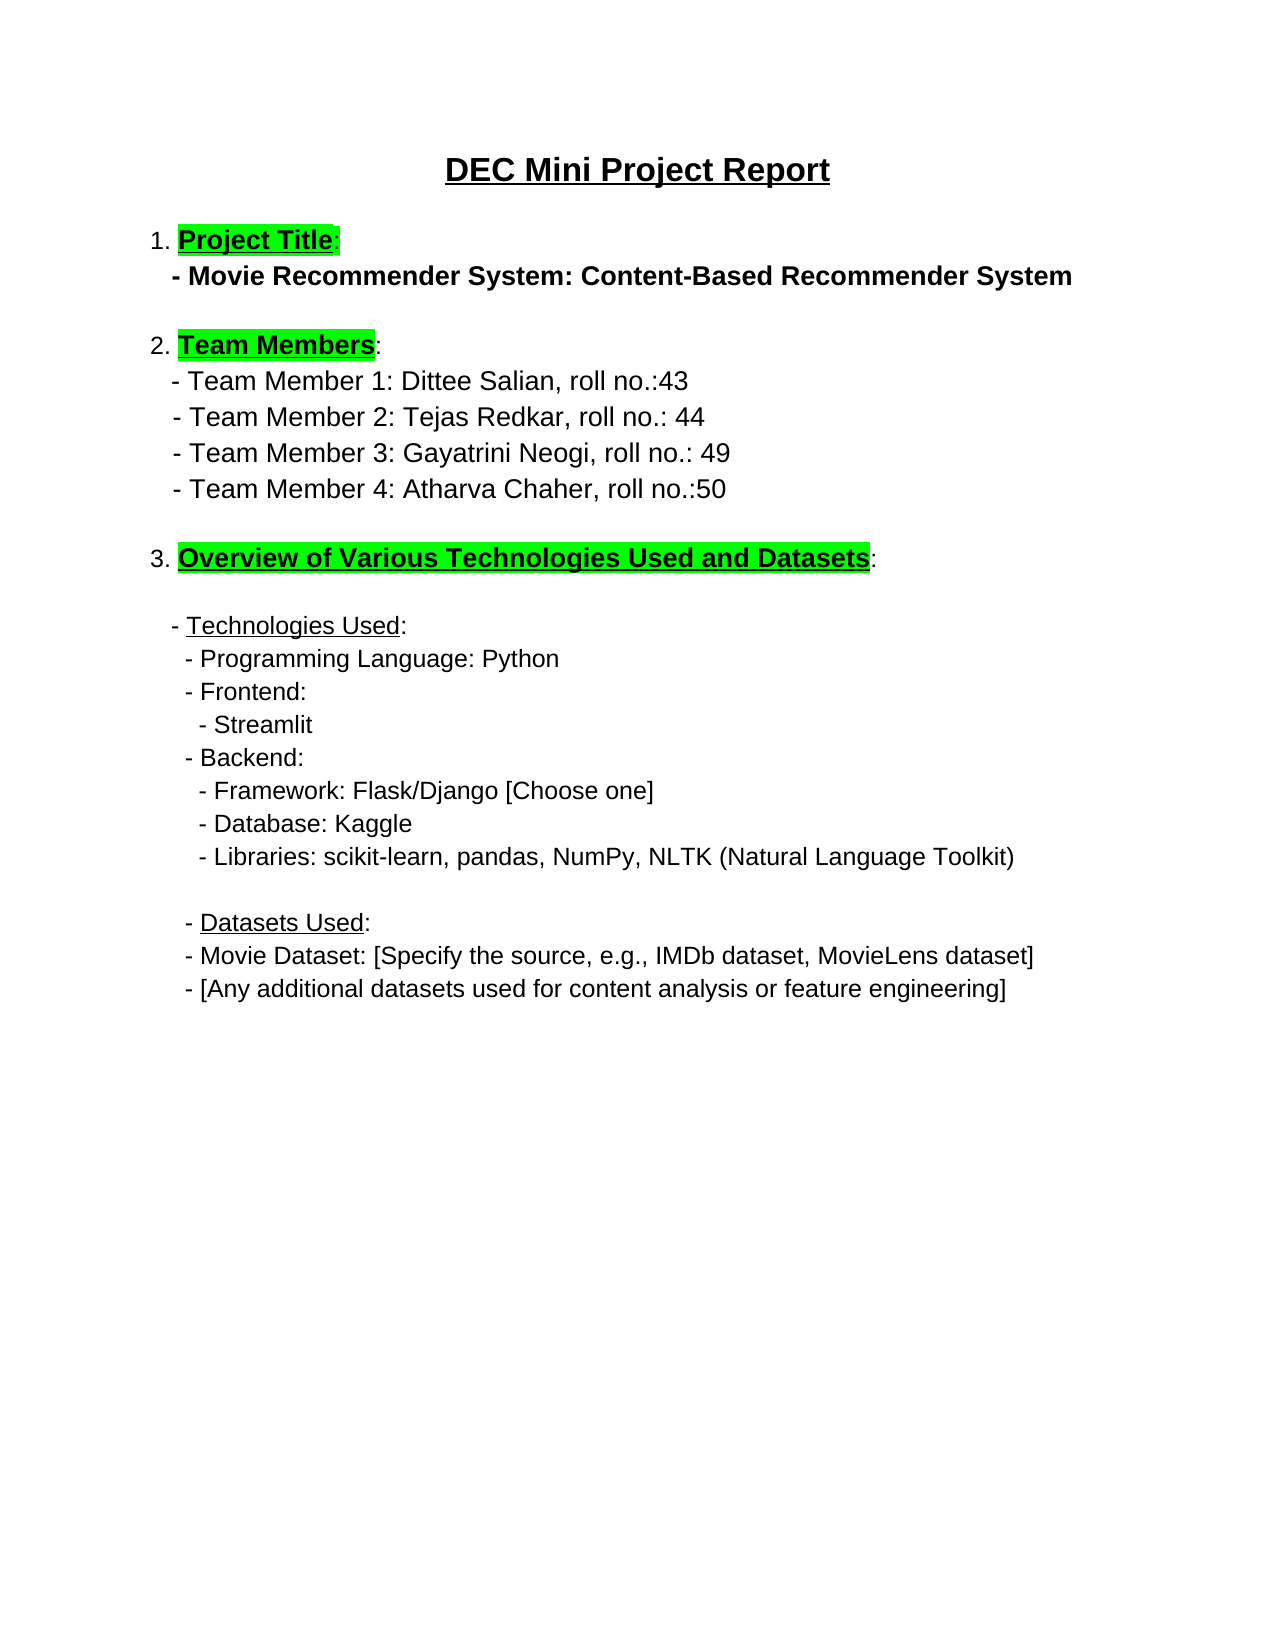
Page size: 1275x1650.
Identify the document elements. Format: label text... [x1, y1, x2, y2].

text - Movie Recommender System: Content-Based Recommender System [150, 260, 1125, 292]
text - Streamlit [150, 710, 1125, 739]
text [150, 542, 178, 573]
text 1. Project Title: [333, 224, 1125, 256]
text - Team Member 1: Dittee Salian, roll no.:43 [150, 365, 1125, 396]
text - Framework: Flask/Django [Choose one] [150, 776, 1125, 805]
text - Database: Kaggle [150, 809, 1125, 838]
text - Movie Dataset: [Specify the source, e.g., IMDb dataset, MovieLens dataset] [150, 941, 1125, 970]
text - Programming Language: Python [150, 644, 1125, 673]
text 3. Overview of Various Technologies Used and Datasets: [870, 542, 1125, 573]
text - Technologies Used: [150, 611, 1125, 640]
text - Team Member 4: Atharva Chaher, roll no.:50 [150, 473, 1125, 504]
text - Libraries: scikit-learn, pandas, NumPy, NLTK (Natural Language Toolkit) [150, 842, 1125, 871]
text 2. Team Members: [375, 329, 1125, 361]
text - Frontend: [150, 677, 1125, 706]
text - Datasets Used: [150, 908, 1125, 937]
text DEC Mini Project Report [150, 150, 1125, 188]
text - Backend: [150, 743, 1125, 772]
text - Team Member 3: Gayatrini Neogi, roll no.: 49 [150, 437, 1125, 468]
text - Team Member 2: Tejas Redkar, roll no.: 44 [150, 401, 1125, 432]
text - [Any additional datasets used for content analysis or feature engineering] [150, 974, 1125, 1003]
